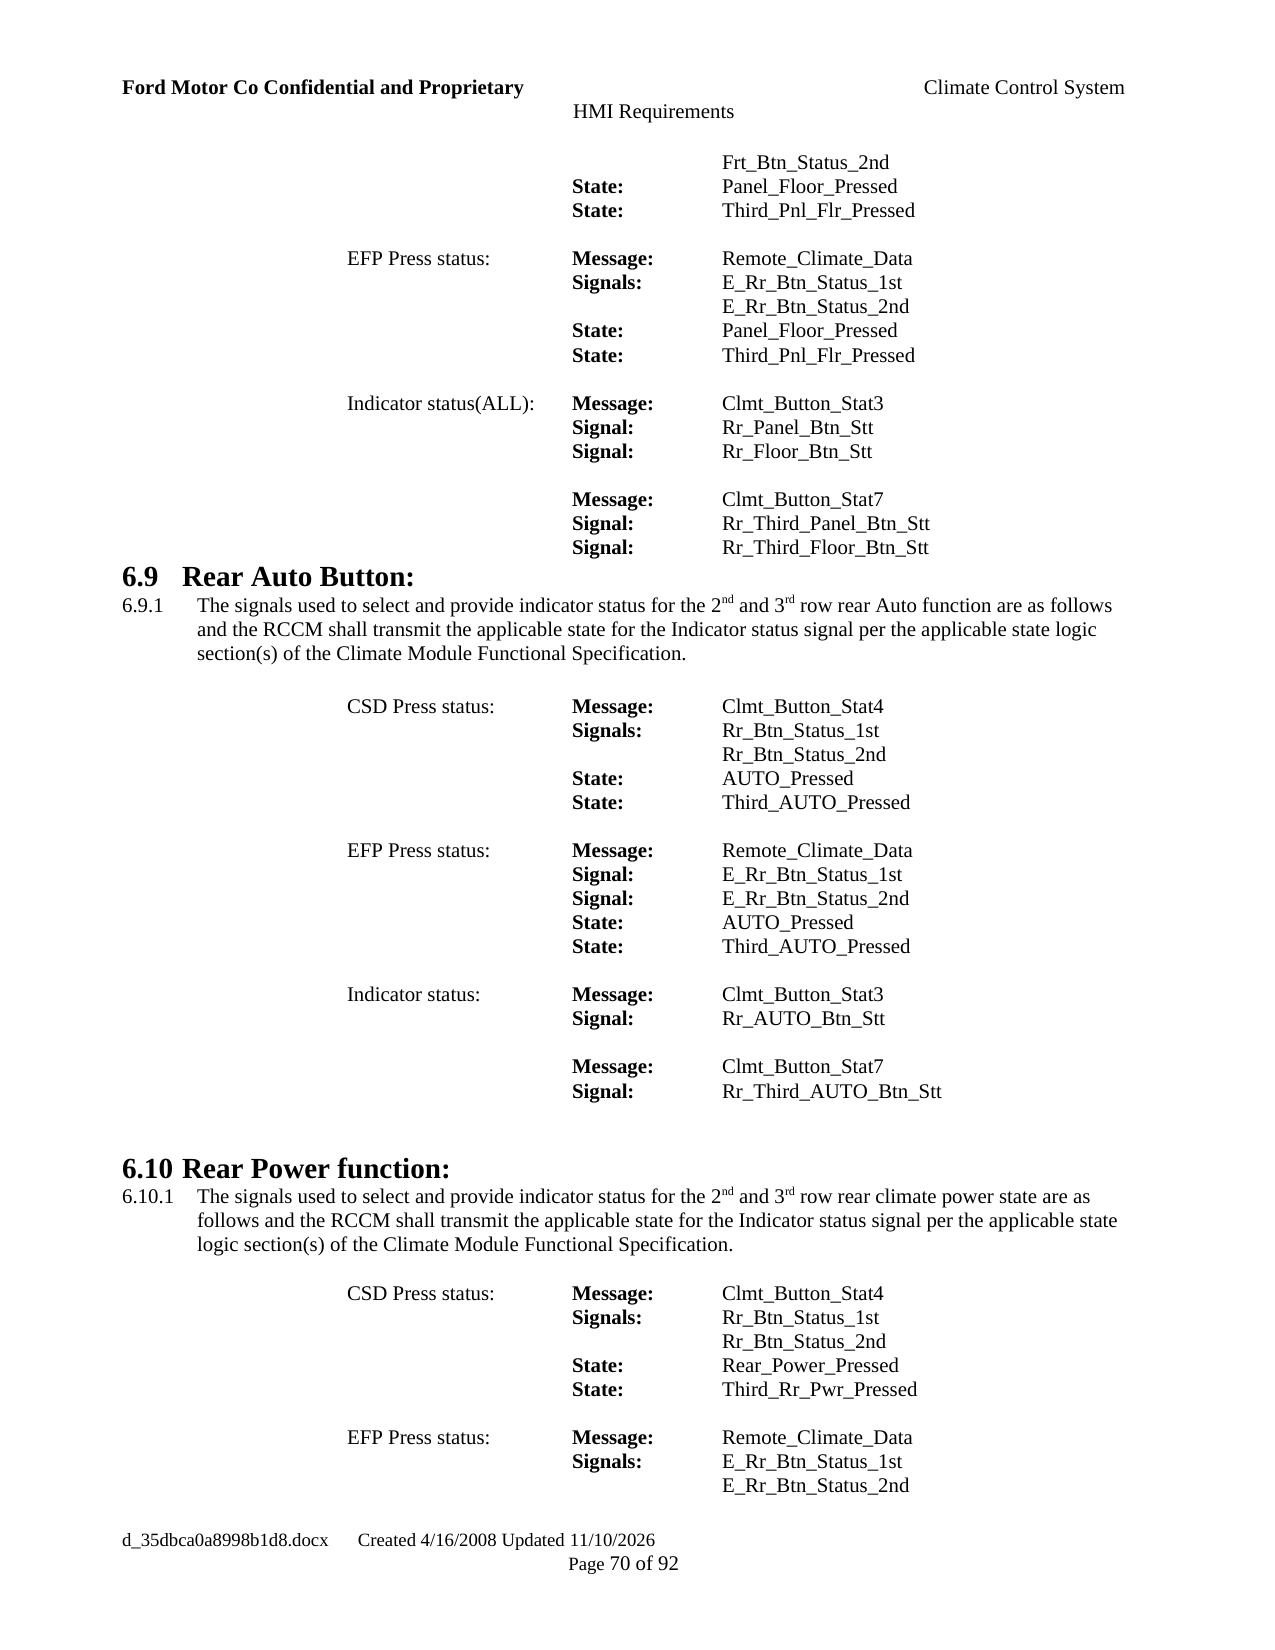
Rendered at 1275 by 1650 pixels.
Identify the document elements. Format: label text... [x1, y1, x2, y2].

text EFP Press status: Message: Remote_Climate_Data [272, 1425, 1125, 1449]
text State: Third_AUTO_Pressed [497, 934, 1125, 958]
text Indicator status(ALL): Message: Clmt_Button_Stat3 [272, 391, 1125, 415]
text EFP Press status: Message: Remote_Climate_Data [272, 838, 1125, 862]
text Signal: Rr_Third_AUTO_Btn_Stt [497, 1078, 1125, 1103]
text Message: Clmt_Button_Stat7 [497, 487, 1125, 511]
text State: AUTO_Pressed [497, 910, 1125, 934]
text Signal: Rr_Floor_Btn_Stt [497, 439, 1125, 463]
text Signals: E_Rr_Btn_Status_1st [497, 1449, 1125, 1473]
text CSD Press status: Message: Clmt_Button_Stat4 [347, 1281, 1125, 1304]
text Signal: Rr_Panel_Btn_Stt [497, 415, 1125, 439]
text Signal: E_Rr_Btn_Status_2nd [497, 886, 1125, 910]
text State: Third_Pnl_Flr_Pressed [497, 198, 1125, 222]
text Signal: Rr_Third_Floor_Btn_Stt [122, 535, 1125, 559]
text State: Rear_Power_Pressed [497, 1353, 1125, 1377]
text State: Third_AUTO_Pressed [497, 790, 1125, 814]
text Signal: Rr_AUTO_Btn_Stt [497, 1006, 1125, 1030]
list The signals used to select and provide indicator status for the 2nd and 3rd row rear Auto function are as follows and the RCCM shall transmit the applicable state for the Indicator status signal per the applicable state logic section(s) of the Climate Module Functional Specification. [122, 593, 1125, 665]
text Rr_Btn_Status_2nd [497, 1329, 1125, 1353]
list The signals used to select and provide indicator status for the 2nd and 3rd row rear climate power state are as follows and the RCCM shall transmit the applicable state for the Indicator status signal per the applicable state logic section(s) of the Climate Module Functional Specification. [122, 1184, 1125, 1256]
text Frt_Btn_Status_2nd [497, 150, 1125, 174]
text Signal: Rr_Third_Panel_Btn_Stt [497, 511, 1125, 535]
text Message: Clmt_Button_Stat7 [497, 1054, 1125, 1078]
text Rr_Btn_Status_2nd [497, 742, 1125, 766]
text CSD Press status: Message: Clmt_Button_Stat4 [272, 693, 1125, 718]
text Indicator status: Message: Clmt_Button_Stat3 [272, 982, 1125, 1006]
text E_Rr_Btn_Status_2nd [497, 1473, 1125, 1497]
text Signals: Rr_Btn_Status_1st [497, 1304, 1125, 1329]
text State: Third_Pnl_Flr_Pressed [497, 342, 1125, 367]
text Signals: Rr_Btn_Status_1st [497, 718, 1125, 742]
list Rear Power function: [122, 1151, 1125, 1184]
text State: AUTO_Pressed [497, 766, 1125, 790]
text Signal: E_Rr_Btn_Status_1st [497, 862, 1125, 886]
list Rear Auto Button: [122, 559, 1125, 593]
text State: Panel_Floor_Pressed [497, 318, 1125, 342]
text State: Panel_Floor_Pressed [497, 174, 1125, 198]
text State: Third_Rr_Pwr_Pressed [497, 1377, 1125, 1401]
text EFP Press status: Message: Remote_Climate_Data [272, 246, 1125, 270]
text Signals: E_Rr_Btn_Status_1st [497, 270, 1125, 294]
text E_Rr_Btn_Status_2nd [497, 294, 1125, 318]
